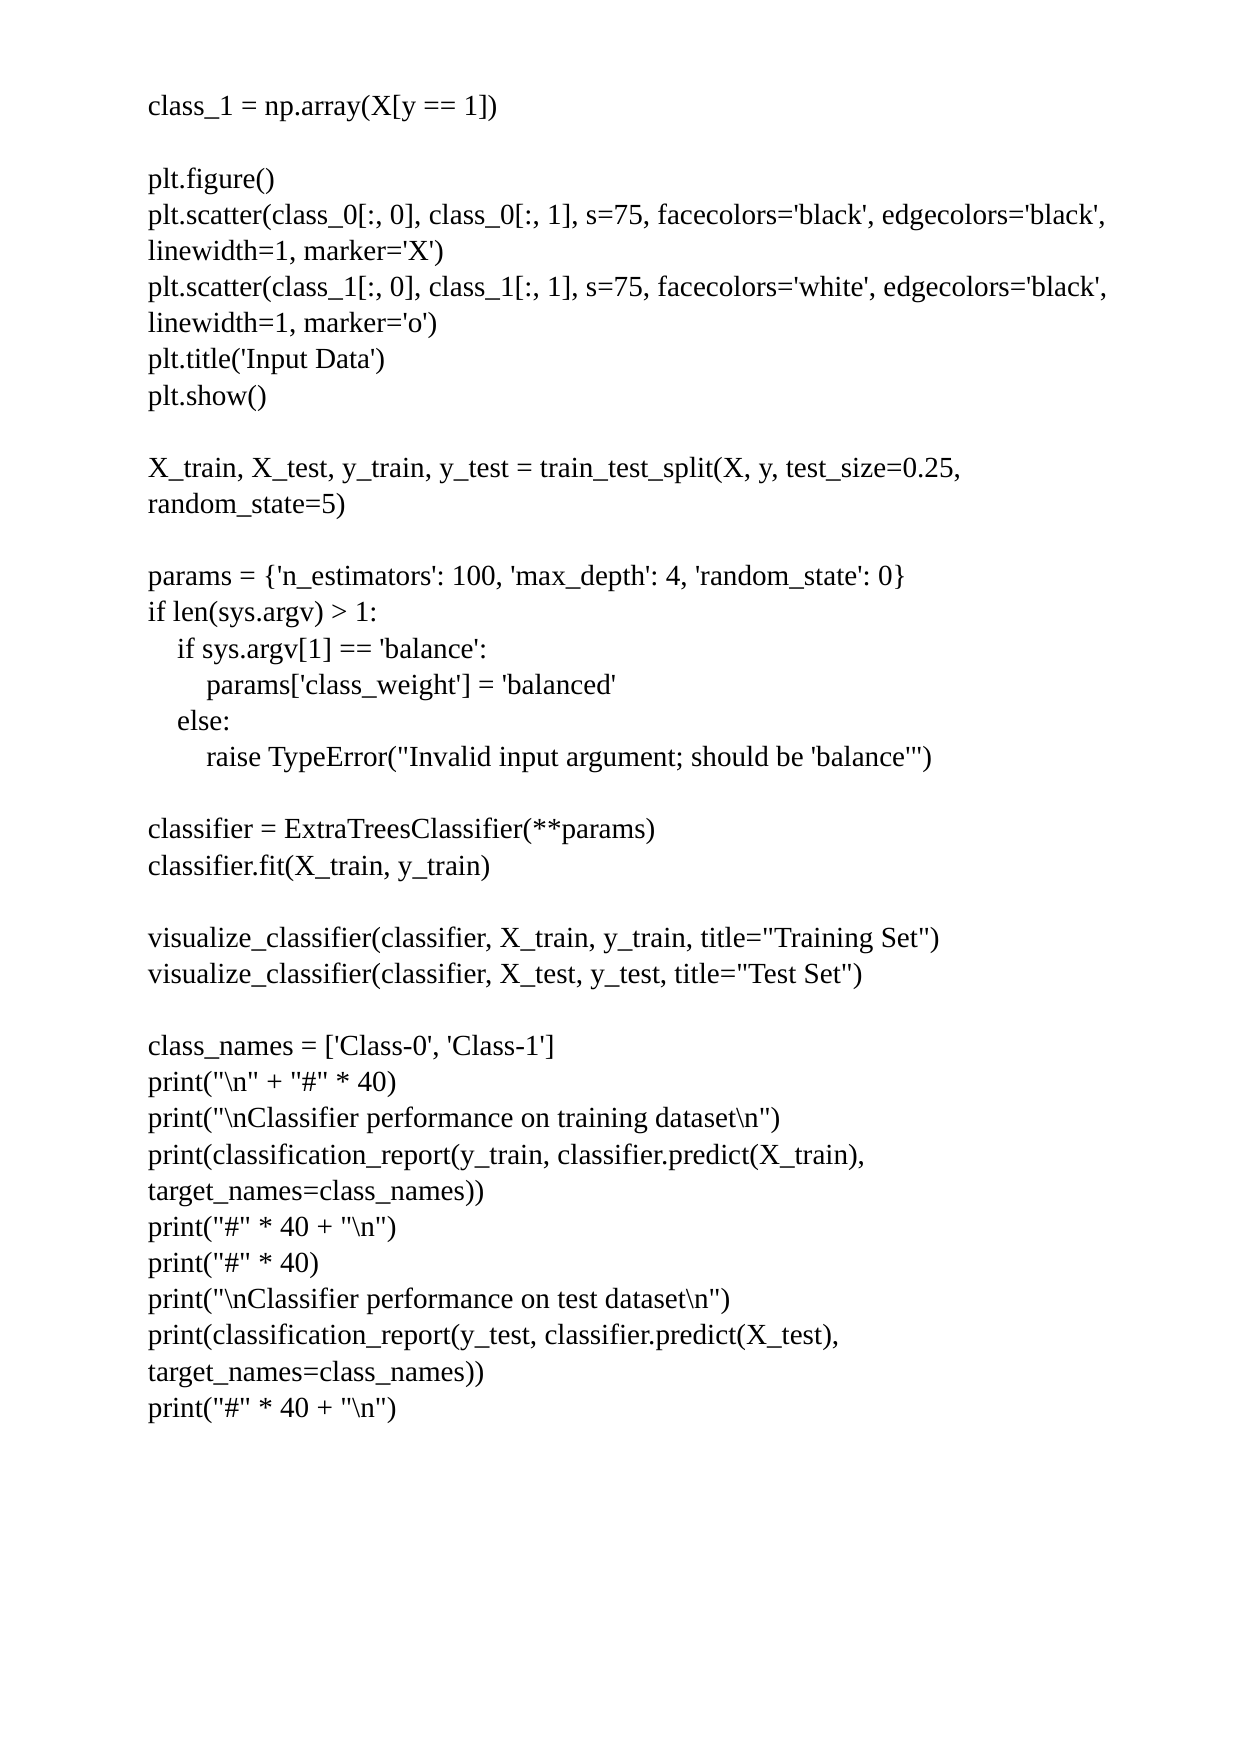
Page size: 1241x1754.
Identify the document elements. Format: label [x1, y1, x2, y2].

text [148, 88, 1152, 1423]
